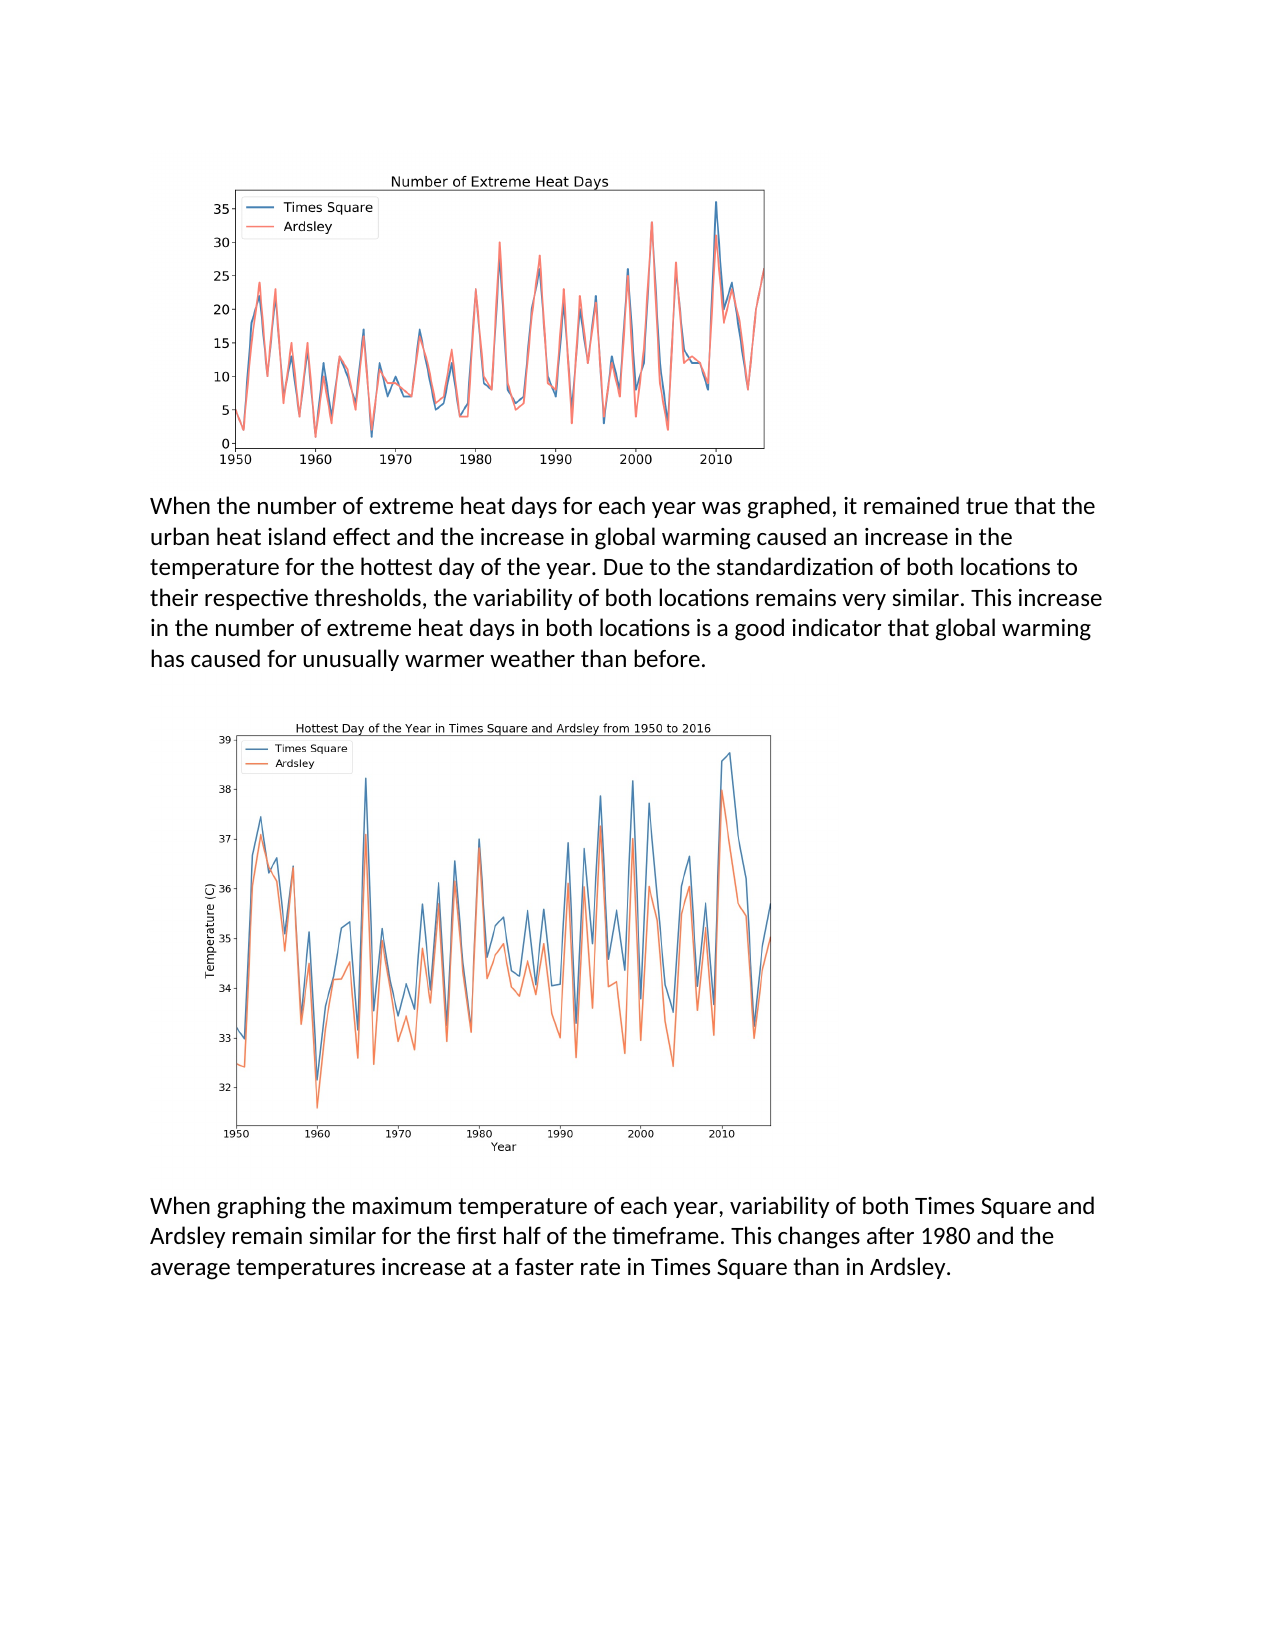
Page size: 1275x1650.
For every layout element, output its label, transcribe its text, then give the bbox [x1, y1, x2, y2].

text When the number of extreme heat days for each year was graphed, it remained true that the urban heat island effect and the increase in global warming caused an increase in the temperature for the hottest day of the year. Due to the standardization of both locations to their respective thresholds, the variability of both locations remains very similar. This increase in the number of extreme heat days in both locations is a good indicator that global warming has caused for unusually warmer weather than before. [150, 490, 1125, 673]
picture [150, 673, 839, 1190]
text When graphing the maximum temperature of each year, variability of both Times Square and Ardsley remain similar for the first half of the timeframe. This changes after 1980 and the average temperatures increase at a faster rate in Times Square than in Ardsley. [150, 1190, 1125, 1282]
